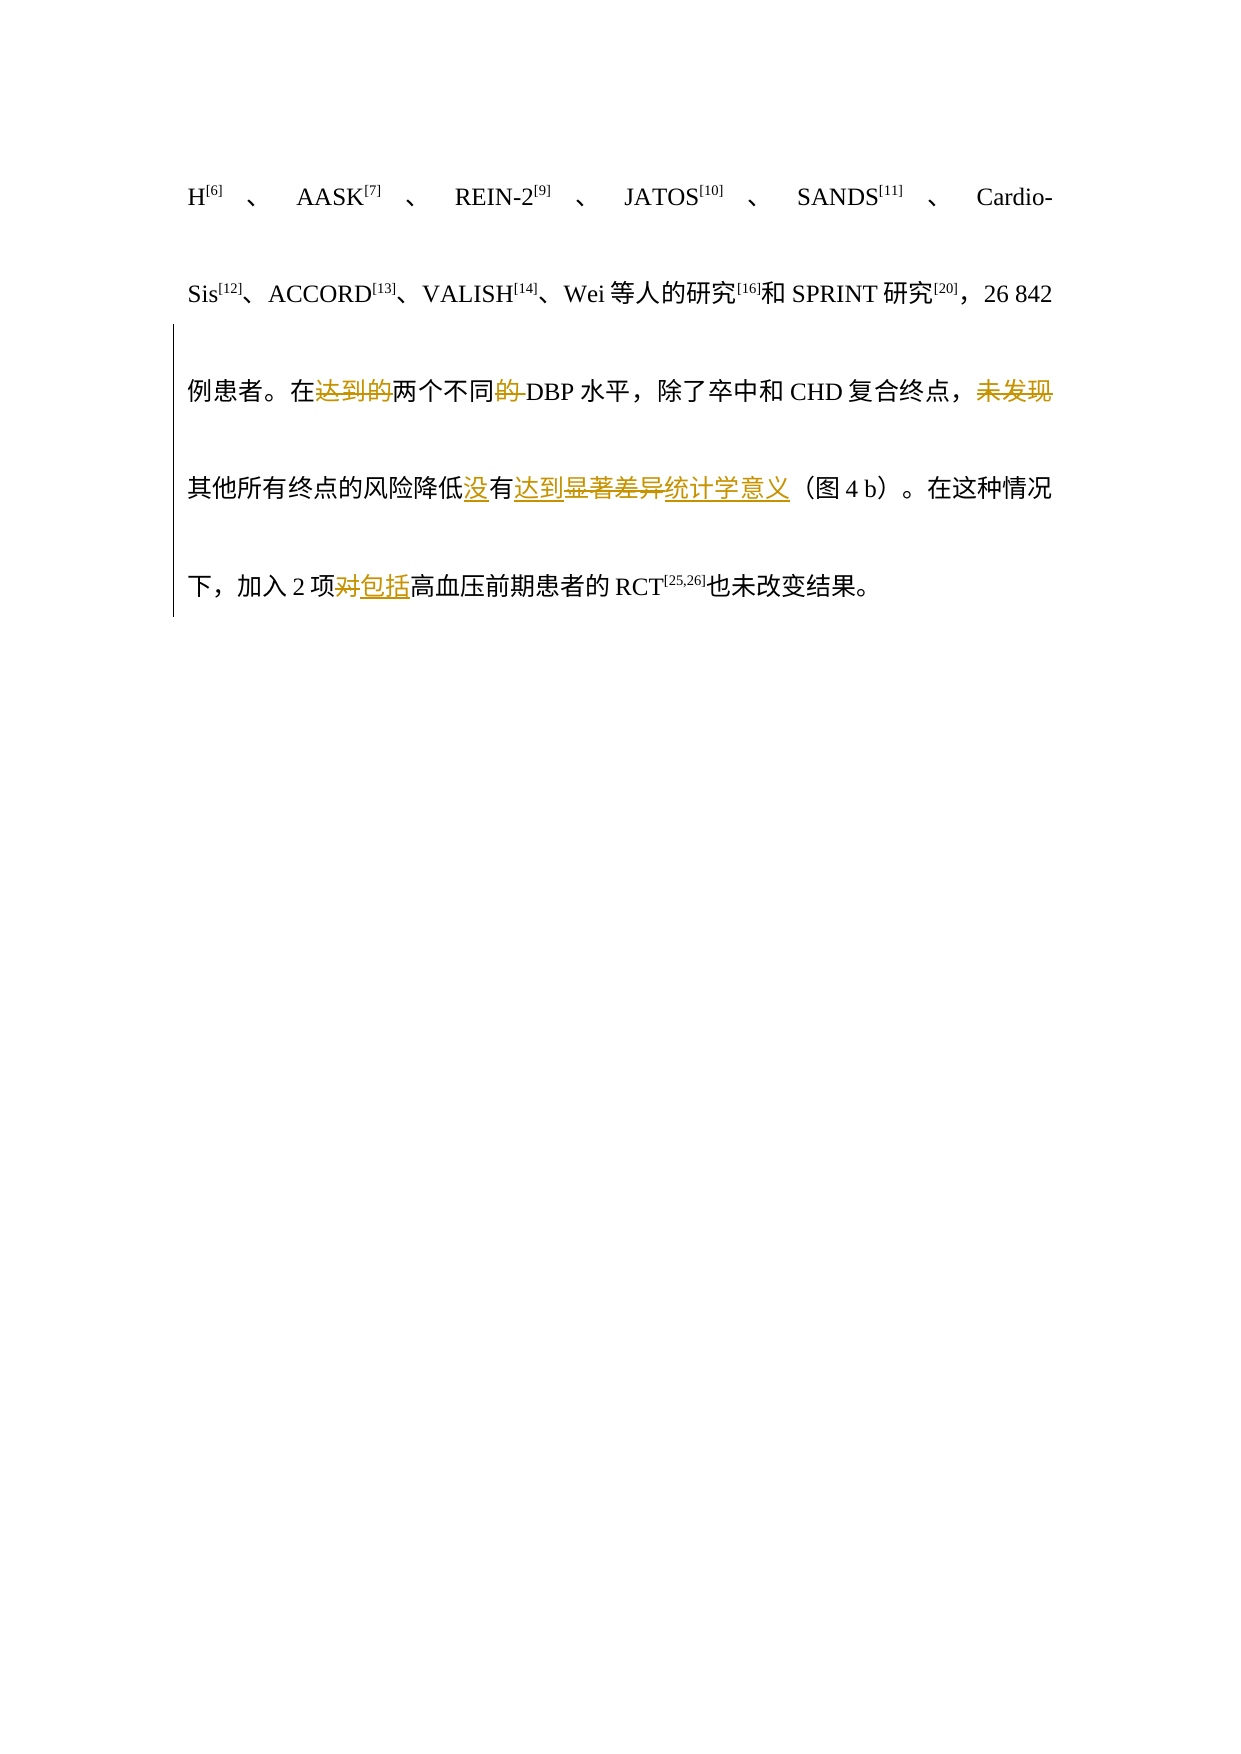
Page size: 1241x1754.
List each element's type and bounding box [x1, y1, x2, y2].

text [187, 162, 1053, 617]
